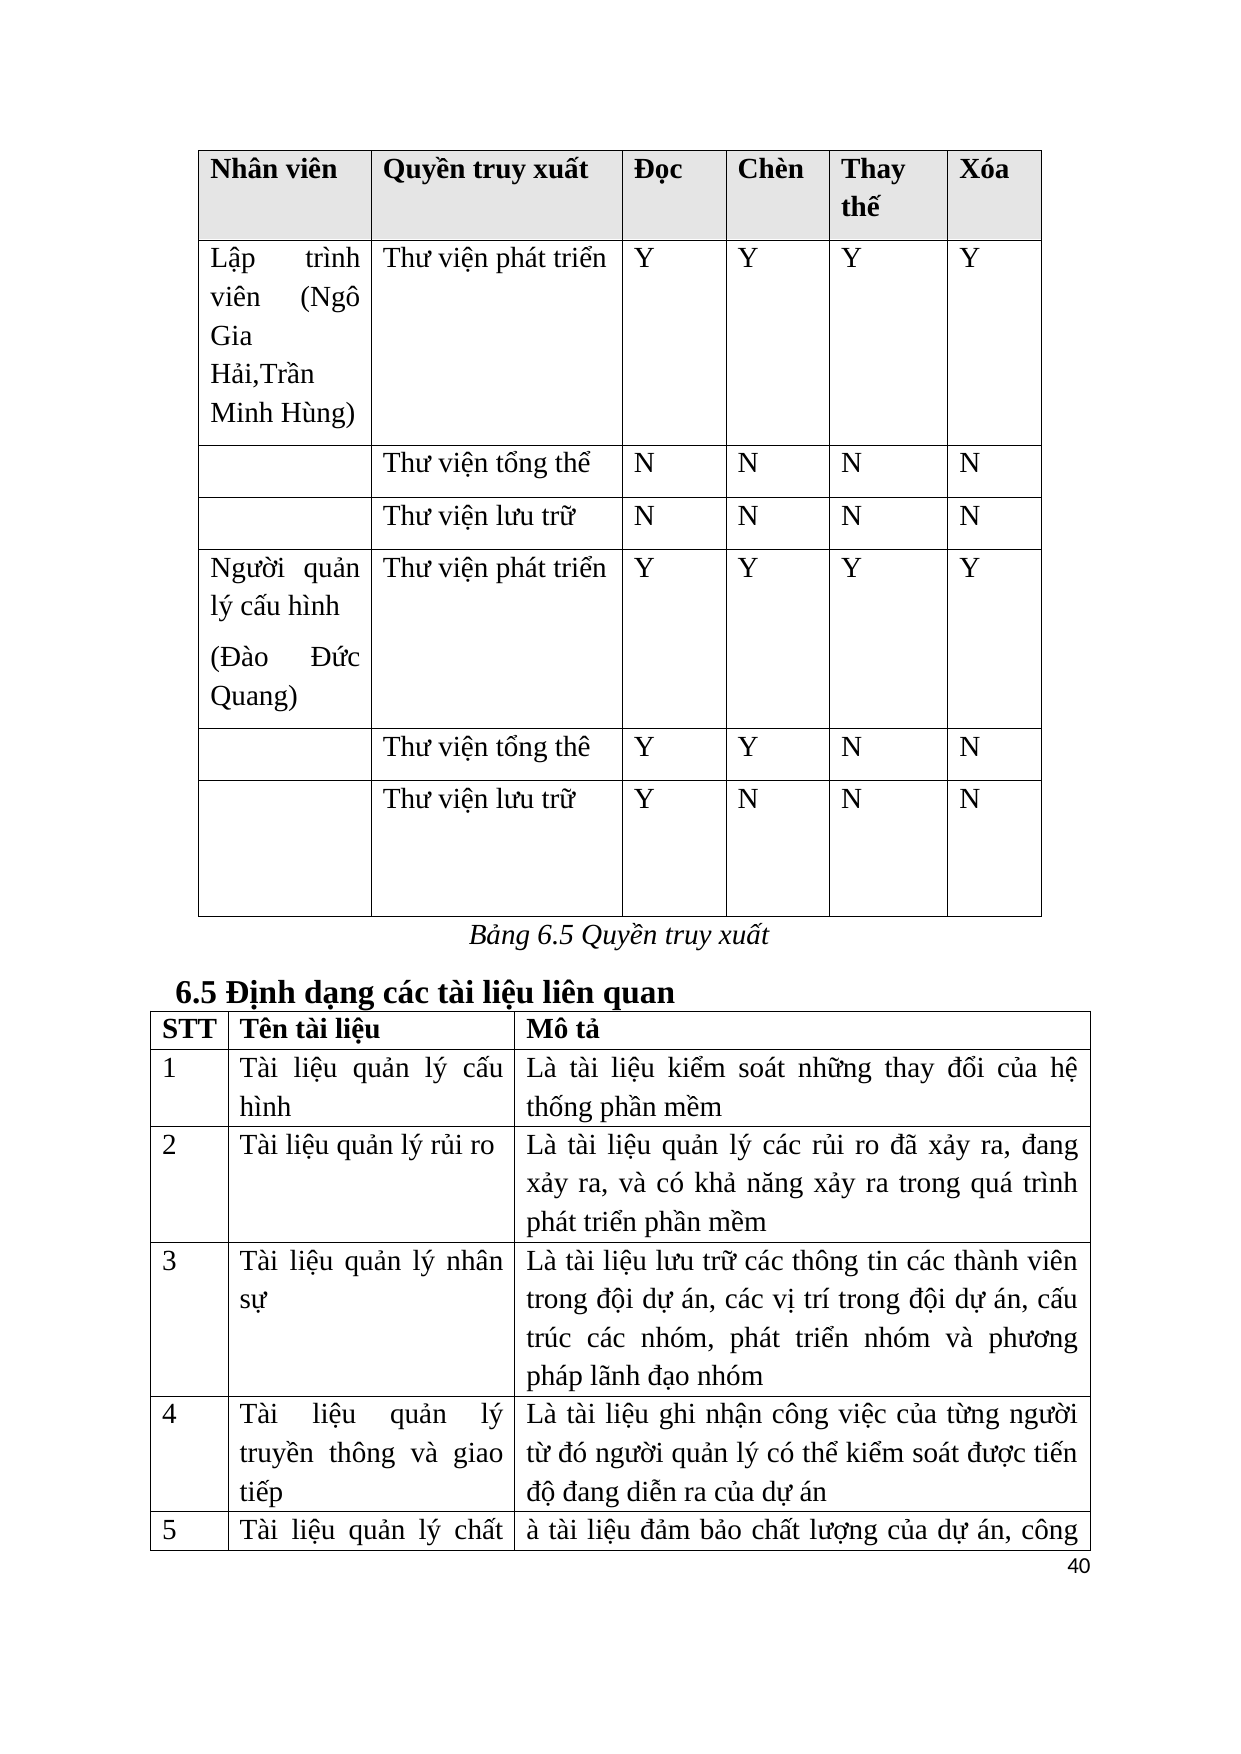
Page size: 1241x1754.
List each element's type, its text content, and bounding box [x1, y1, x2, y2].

table_cell N [948, 446, 1041, 497]
table_cell Là tài liệu lưu trữ các thông tin các thành viên trong đội dự án, các vị trí trong đội dự án, cấu trúc các nhóm, phát triển nhóm và phương pháp lãnh đạo nhóm [515, 1243, 1090, 1396]
table_cell Thư viện phát triển [372, 241, 622, 444]
table_cell Thư viện tổng thê [372, 729, 622, 780]
table_cell Tài liệu quản lý cấu hình [229, 1050, 514, 1126]
table_cell 1 [151, 1050, 228, 1126]
table_cell Y [623, 550, 726, 728]
table_cell N [623, 446, 726, 497]
table_cell Thư viện tổng thể [372, 446, 622, 497]
table_cell Y [830, 241, 947, 444]
table_cell Thư viện lưu trữ [372, 781, 622, 916]
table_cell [229, 1512, 514, 1549]
table_header Đọc [623, 151, 726, 239]
table_cell Tài liệu quản lý nhân sự [229, 1243, 514, 1396]
table_cell N [830, 498, 947, 549]
table_header Chèn [727, 151, 829, 239]
table_cell N [830, 781, 947, 916]
table_cell [199, 729, 371, 780]
table_cell [199, 498, 371, 549]
table_cell N [948, 498, 1041, 549]
table_cell 5 [151, 1512, 228, 1549]
table_header Quyền truy xuất [372, 151, 622, 239]
table_cell [199, 446, 371, 497]
table_cell N [948, 781, 1041, 916]
subtitle 6.5 Định dạng các tài liệu liên quan [175, 972, 1090, 1011]
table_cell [515, 1512, 1090, 1549]
table_cell Tài liệu quản lý rủi ro [229, 1127, 514, 1242]
table_cell Y [830, 550, 947, 728]
table_cell N [727, 498, 829, 549]
table_header Nhân viên [199, 151, 371, 239]
table_cell 2 [151, 1127, 228, 1242]
table_cell N [727, 781, 829, 916]
table_cell Người quản lý cấu hình (Đào Đức Quang) [199, 550, 371, 728]
table_cell Y [727, 550, 829, 728]
table_header Mô tả [515, 1012, 1090, 1049]
table_cell N [727, 446, 829, 497]
table_cell Thư viện lưu trữ [372, 498, 622, 549]
table_cell Là tài liệu kiểm soát những thay đổi của hệ thống phần mềm [515, 1050, 1090, 1126]
table_header STT [151, 1012, 228, 1049]
table_cell 3 [151, 1243, 228, 1396]
table_cell [199, 781, 371, 916]
table_cell Y [623, 781, 726, 916]
table_header Tên tài liệu [229, 1012, 514, 1049]
table_cell Y [727, 729, 829, 780]
table_cell N [830, 446, 947, 497]
table_cell Thư viện phát triển [372, 550, 622, 728]
table_cell Là tài liệu ghi nhận công việc của từng người từ đó người quản lý có thể kiểm soát được tiến độ đang diễn ra của dự án [515, 1397, 1090, 1511]
table_header Xóa [948, 151, 1041, 239]
table_cell Y [623, 729, 726, 780]
table_cell Y [948, 550, 1041, 728]
table_cell Y [623, 241, 726, 444]
table_cell Y [948, 241, 1041, 444]
table_cell 4 [151, 1397, 228, 1511]
table_cell N [623, 498, 726, 549]
table_header Thay thế [830, 151, 947, 239]
table_cell Y [727, 241, 829, 444]
table_cell Tài liệu quản lý truyền thông và giao tiếp [229, 1397, 514, 1511]
table_cell Là tài liệu quản lý các rủi ro đã xảy ra, đang xảy ra, và có khả năng xảy ra trong quá trình phát triển phần mềm [515, 1127, 1090, 1242]
table_cell N [830, 729, 947, 780]
table_cell Lập trình viên (Ngô Gia Hải,Trần Minh Hùng) [199, 241, 371, 444]
text Bảng 6.5 Quyền truy xuất [150, 917, 1090, 951]
table_cell N [948, 729, 1041, 780]
